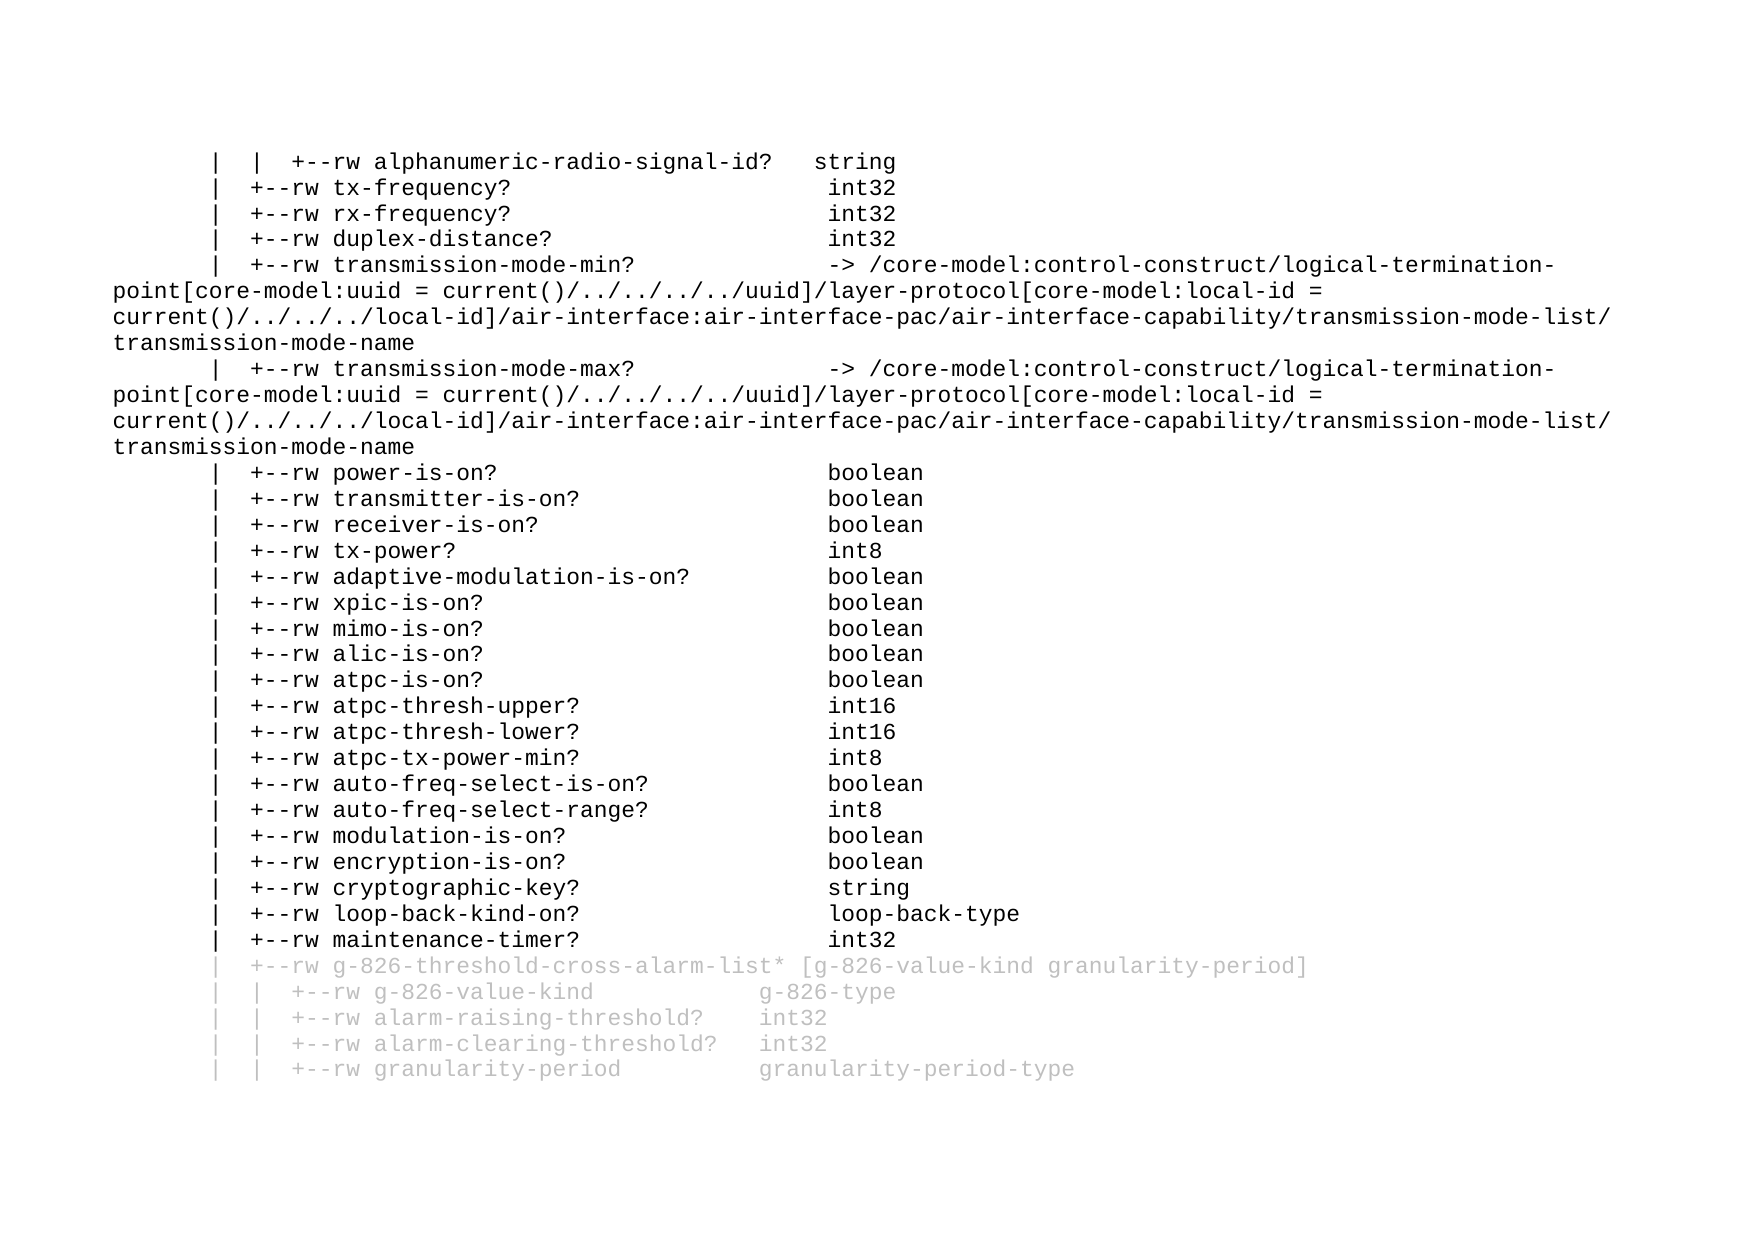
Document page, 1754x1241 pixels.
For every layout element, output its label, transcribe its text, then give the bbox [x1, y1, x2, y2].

text | +--rw atpc-thresh-lower? int16 [112, 721, 1641, 747]
text | +--rw receiver-is-on? boolean [112, 513, 1641, 539]
text | +--rw alic-is-on? boolean [112, 643, 1641, 669]
text | +--rw adaptive-modulation-is-on? boolean [112, 565, 1641, 591]
text | +--rw xpic-is-on? boolean [112, 591, 1641, 617]
text | +--rw cryptographic-key? string [112, 876, 1641, 902]
text | +--rw tx-frequency? int32 [112, 176, 1641, 202]
text | +--rw atpc-is-on? boolean [112, 669, 1641, 695]
text | +--rw transmission-mode-max? -> /core-model:control-construct/logical-termination-point[core-model:uuid = current()/../../../../uuid]/layer-protocol[core-model:local-id = current()/../../../local-id]/air-interface:air-interface-pac/air-interface-capability/transmission-mode-list/transmission-mode-name [112, 357, 1641, 461]
text | +--rw rx-frequency? int32 [112, 202, 1641, 228]
text | +--rw power-is-on? boolean [112, 461, 1641, 487]
text | +--rw maintenance-timer? int32 [112, 928, 1641, 954]
text | +--rw duplex-distance? int32 [112, 228, 1641, 254]
text | | +--rw alarm-clearing-threshold? int32 [112, 1032, 1641, 1058]
text | +--rw mimo-is-on? boolean [112, 617, 1641, 643]
text | +--rw g-826-threshold-cross-alarm-list* [g-826-value-kind granularity-period] [112, 954, 1641, 980]
text | +--rw transmitter-is-on? boolean [112, 487, 1641, 513]
text | | +--rw g-826-value-kind g-826-type [112, 980, 1641, 1006]
text | +--rw auto-freq-select-is-on? boolean [112, 772, 1641, 798]
text | +--rw modulation-is-on? boolean [112, 824, 1641, 850]
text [112, 150, 1641, 176]
text | +--rw encryption-is-on? boolean [112, 850, 1641, 876]
text | +--rw atpc-thresh-upper? int16 [112, 695, 1641, 721]
text | +--rw tx-power? int8 [112, 539, 1641, 565]
text | | +--rw granularity-period granularity-period-type [112, 1058, 1641, 1084]
text | +--rw transmission-mode-min? -> /core-model:control-construct/logical-termination-point[core-model:uuid = current()/../../../../uuid]/layer-protocol[core-model:local-id = current()/../../../local-id]/air-interface:air-interface-pac/air-interface-capability/transmission-mode-list/transmission-mode-name [112, 254, 1641, 357]
text | +--rw atpc-tx-power-min? int8 [112, 747, 1641, 772]
text | +--rw auto-freq-select-range? int8 [112, 798, 1641, 824]
text | | +--rw alarm-raising-threshold? int32 [112, 1006, 1641, 1032]
text | +--rw loop-back-kind-on? loop-back-type [112, 902, 1641, 928]
